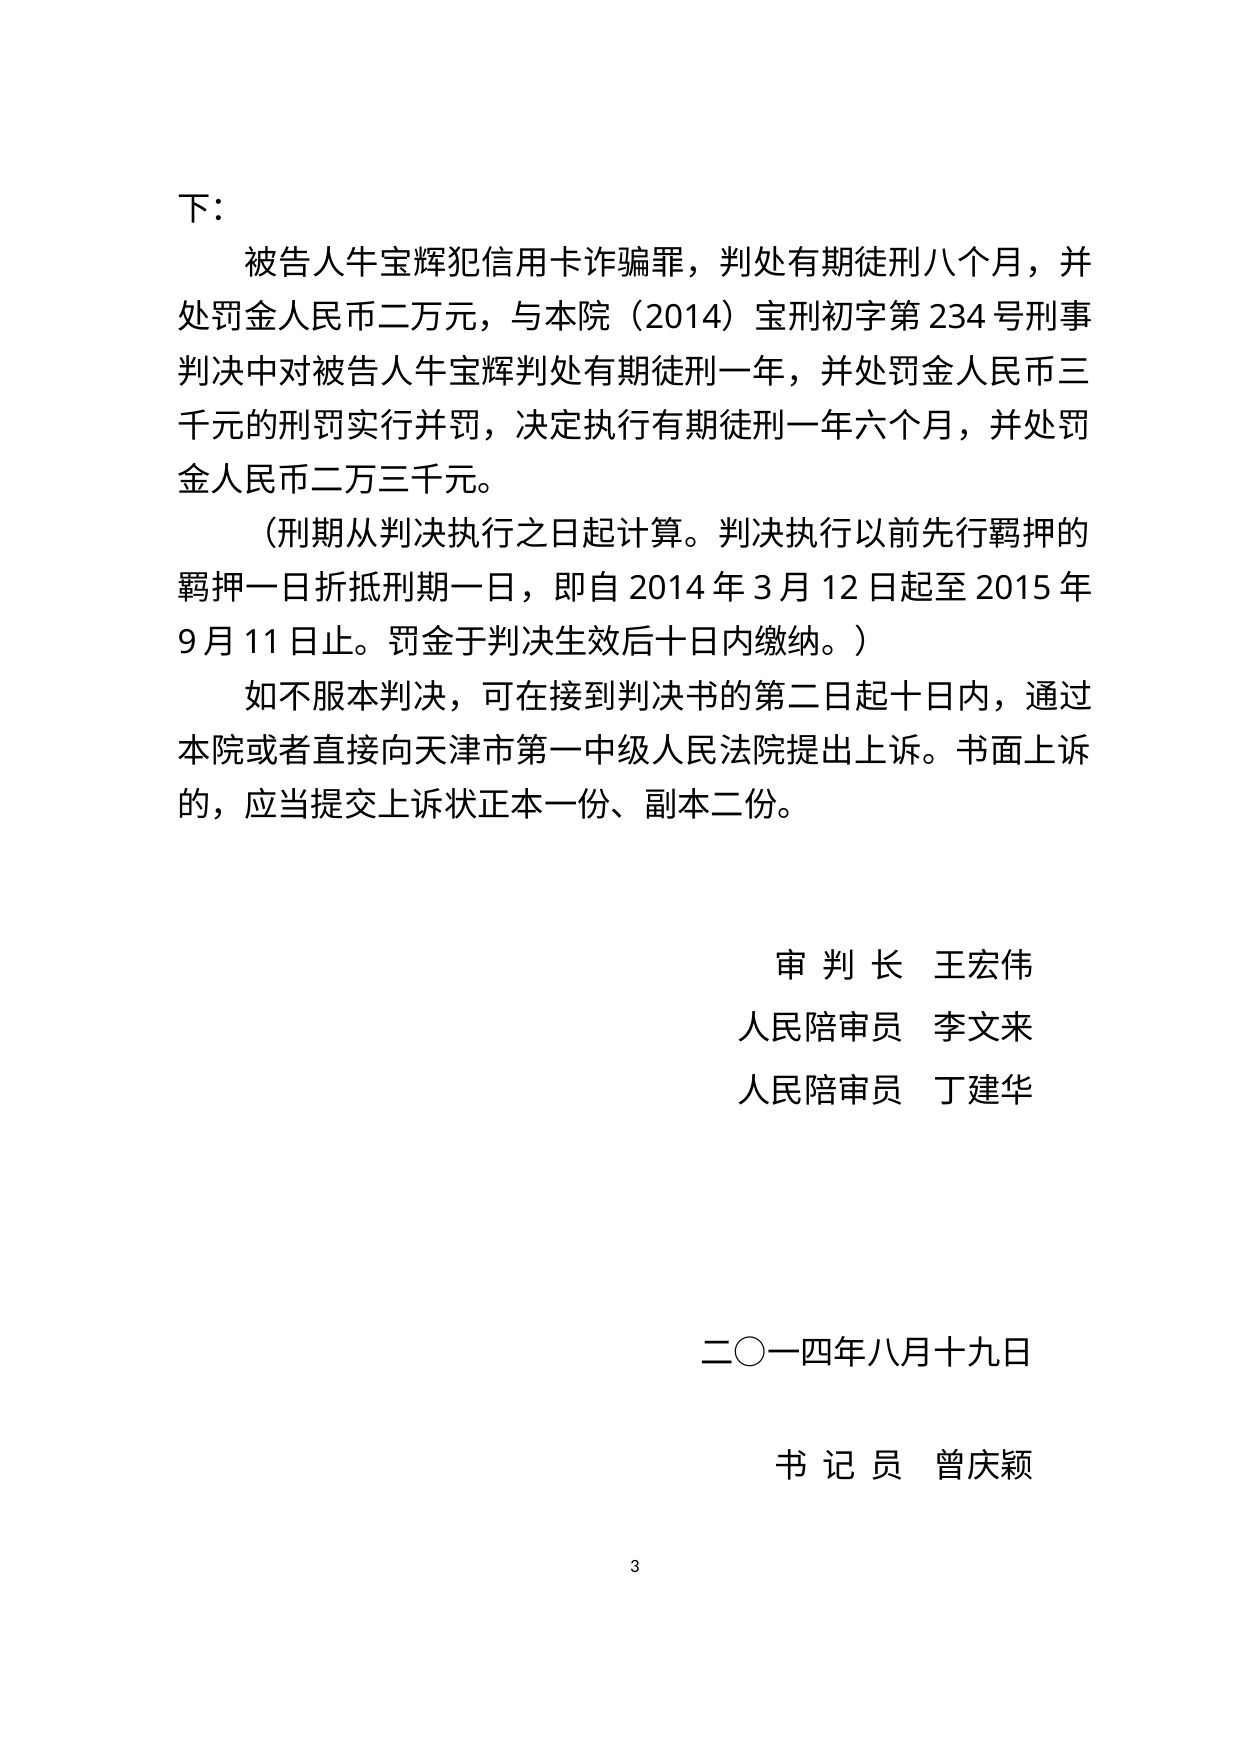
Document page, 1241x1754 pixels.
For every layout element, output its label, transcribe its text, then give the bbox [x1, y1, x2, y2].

text 审 判 长 王宏伟 人民陪审员 李文来 人民陪审员 丁建华 [177, 927, 1034, 1115]
text 如不服本判决，可在接到判决书的第二日起十日内，通过本院或者直接向天津市第一中级人民法院提出上诉。书面上诉的，应当提交上诉状正本一份、副本二份。 [177, 665, 1092, 827]
text 书 记 员 曾庆颖 [177, 1427, 1034, 1490]
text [177, 177, 1092, 231]
text 被告人牛宝辉犯信用卡诈骗罪，判处有期徒刑八个月，并处罚金人民币二万元，与本院（2014）宝刑初字第234号刑事判决中对被告人牛宝辉判处有期徒刑一年，并处罚金人民币三千元的刑罚实行并罚，决定执行有期徒刑一年六个月，并处罚金人民币二万三千元。 [177, 231, 1092, 502]
text 二○一四年八月十九日 [177, 1315, 1034, 1377]
text （刑期从判决执行之日起计算。判决执行以前先行羁押的，羁押一日折抵刑期一日，即自2014年3月12日起至2015年9月11日止。罚金于判决生效后十日内缴纳。） [177, 502, 1092, 665]
